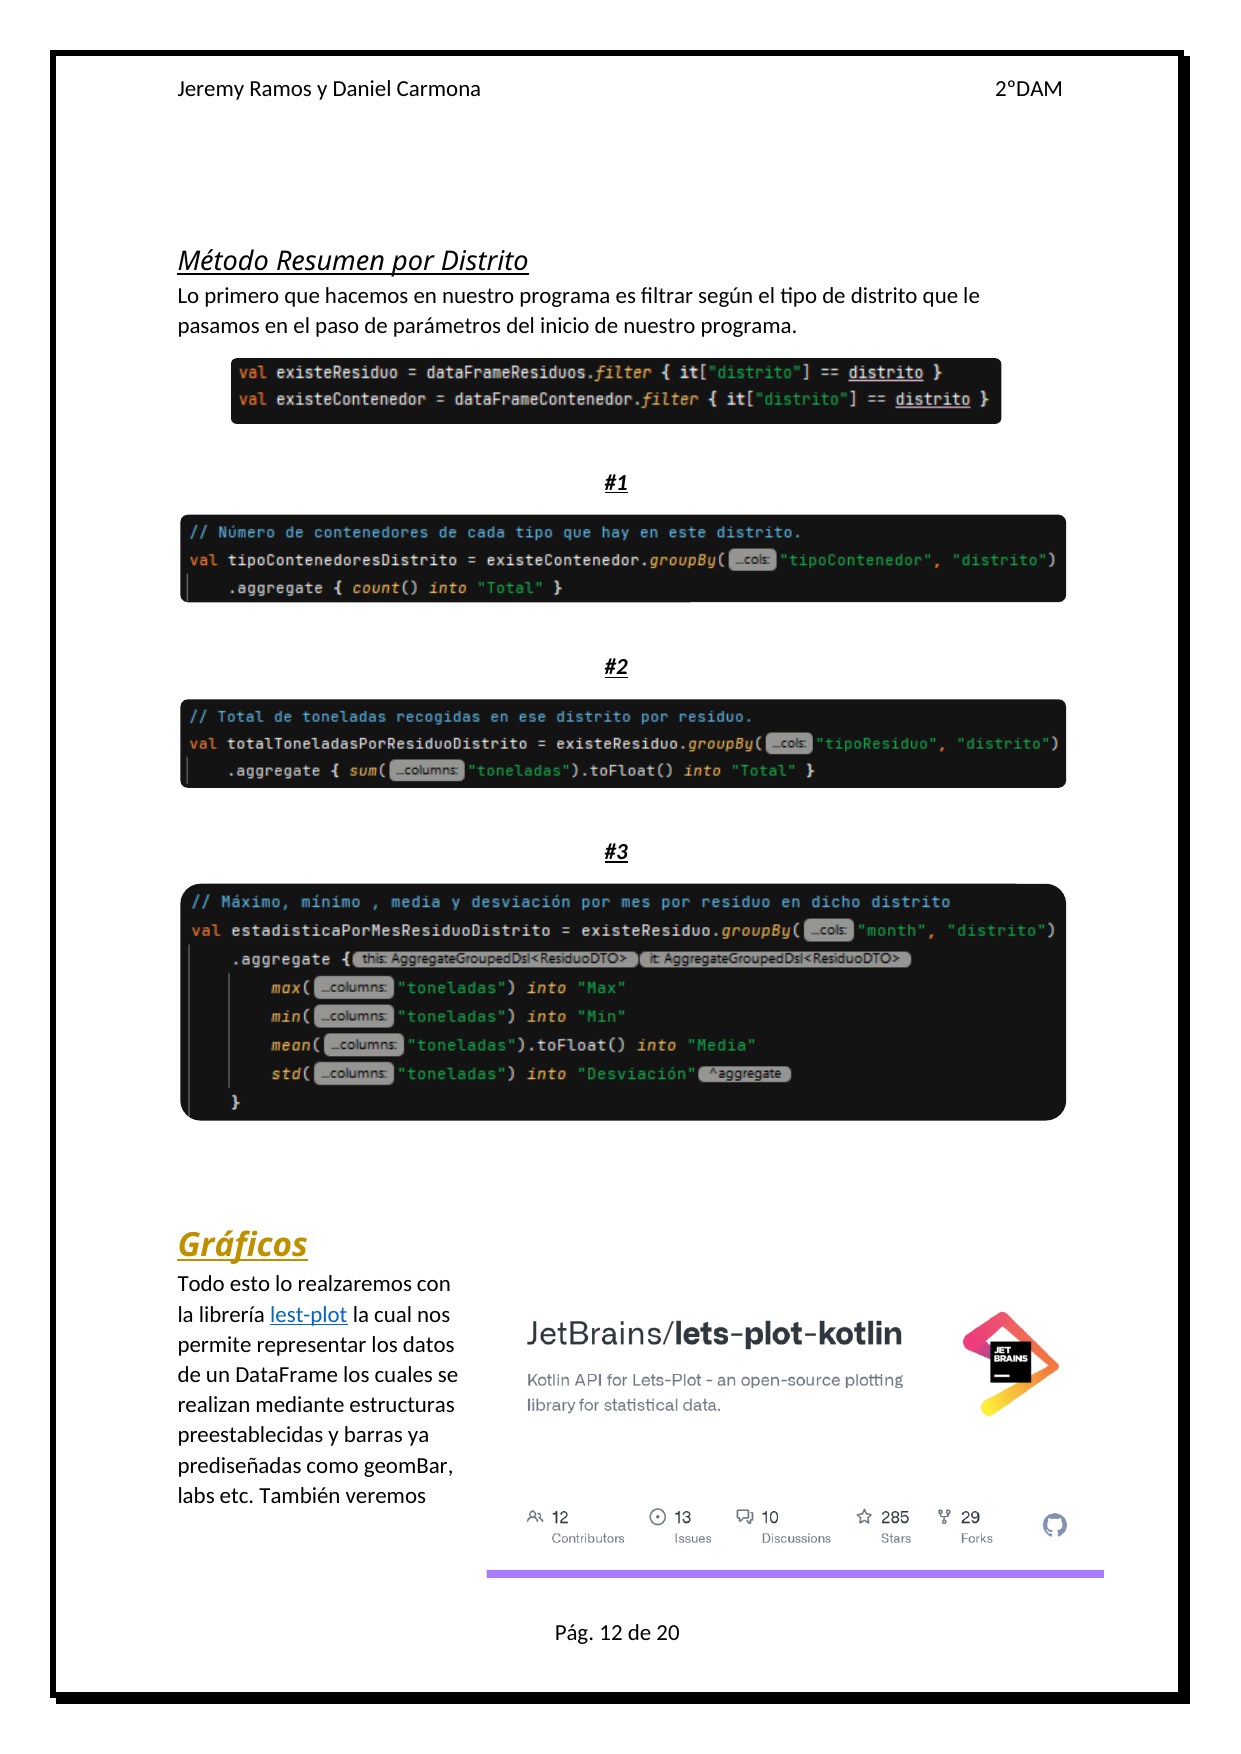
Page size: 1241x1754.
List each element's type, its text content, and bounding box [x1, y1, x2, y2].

picture [231, 358, 1002, 424]
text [177, 1269, 1057, 1509]
picture [180, 699, 1067, 788]
picture [180, 883, 1067, 1121]
text #3 [177, 837, 1057, 865]
text #1 [177, 468, 1057, 496]
picture [180, 514, 1067, 603]
picture [485, 1270, 1104, 1577]
text #2 [177, 652, 1057, 680]
subtitle Gráficos [177, 1221, 1057, 1266]
text Lo primero que hacemos en nuestro programa es filtrar según el tipo de distrito que le pasamos en el paso de parámetros del inicio de nuestro programa. [177, 281, 1057, 339]
subtitle Método Resumen por Distrito [177, 241, 1057, 278]
